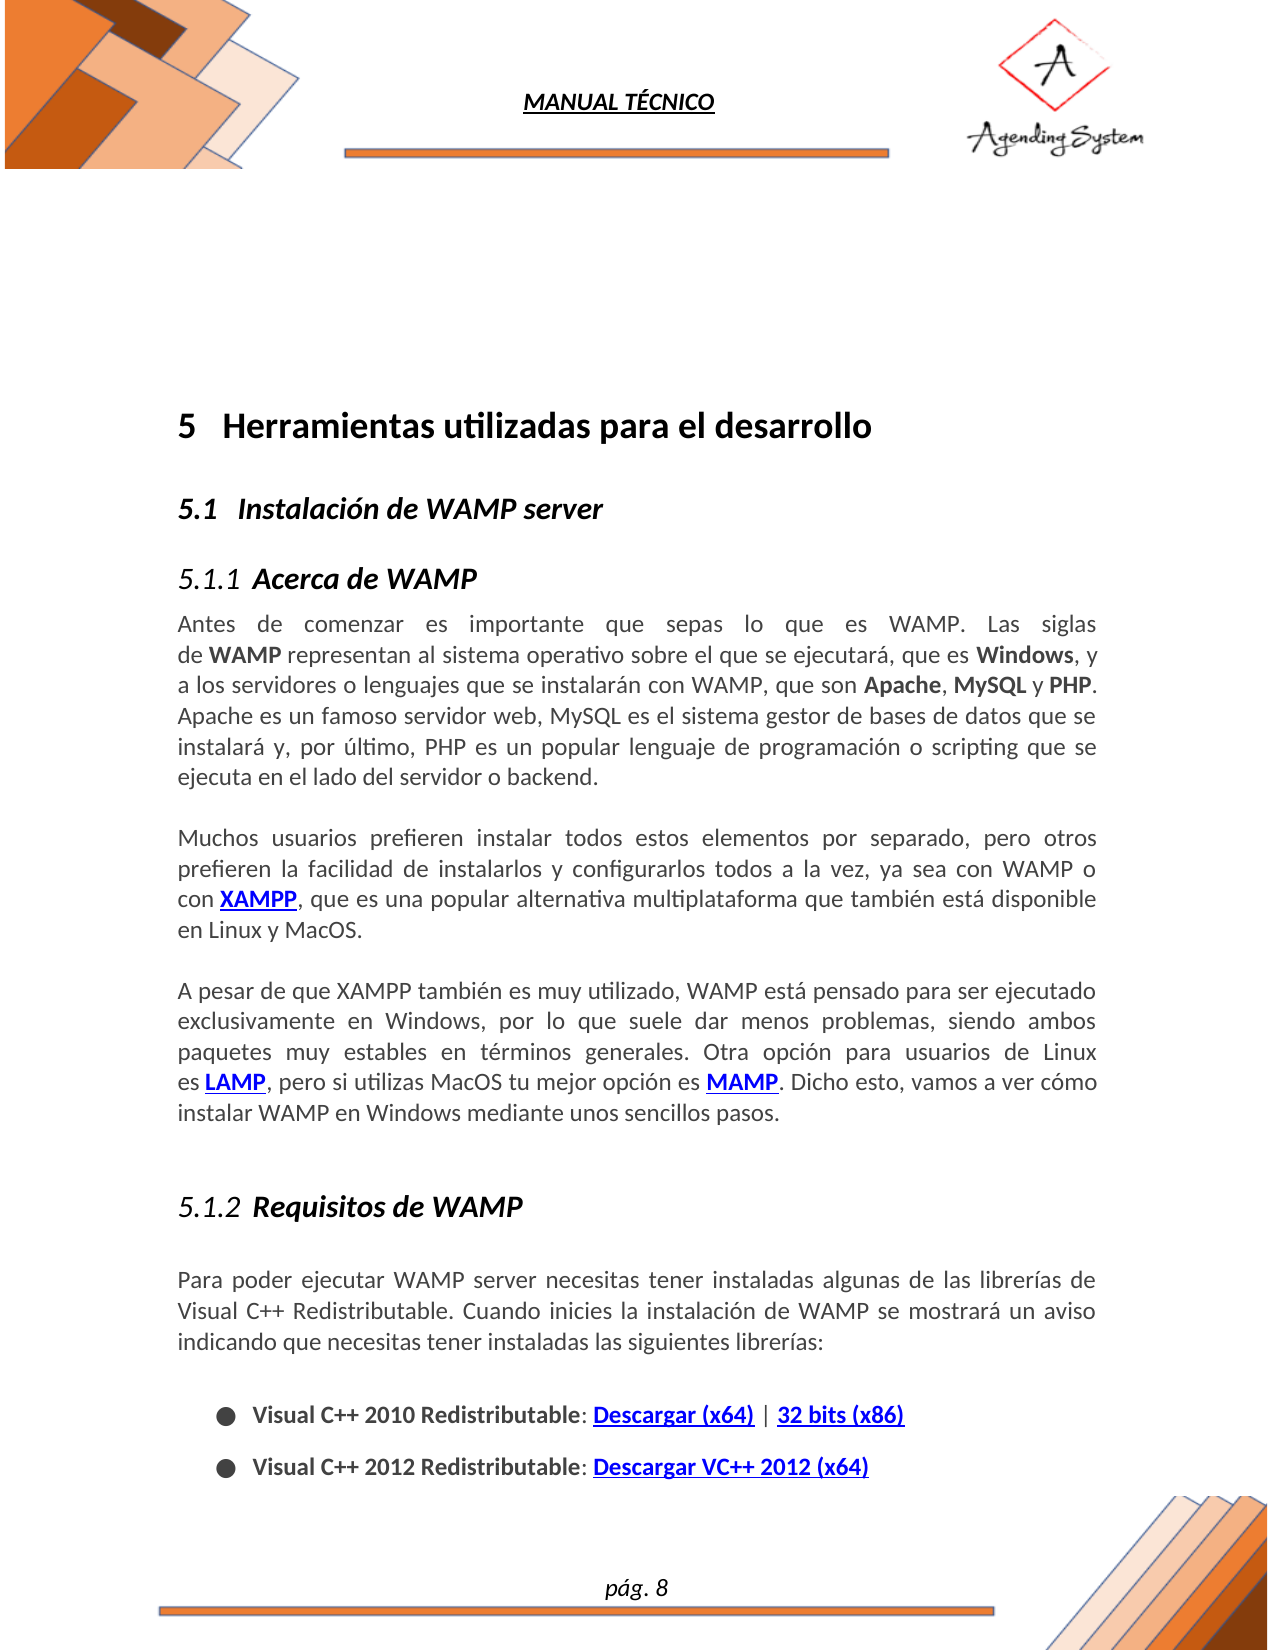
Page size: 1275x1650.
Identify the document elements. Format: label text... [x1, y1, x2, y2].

text Para poder ejecutar WAMP server necesitas tener instaladas algunas de las librerías de Visual C++ Redistributable. Cuando inicies la instalación de WAMP se mostrará un aviso indicando que necesitas tener instaladas las siguientes librerías: [177, 1265, 1098, 1356]
picture [4, 0, 1269, 169]
subtitle Instalación de WAMP server [177, 489, 1098, 527]
subtitle Acerca de WAMP [177, 559, 1098, 597]
picture [3, 1496, 1268, 1650]
text Antes de comenzar es importante que sepas lo que es WAMP. Las siglas de WAMP representan al sistema operativo sobre el que se ejecutará, que es Windows, y a los servidores o lenguajes que se instalarán con WAMP, que son Apache, MySQL y PHP. Apache es un famoso servidor web, MySQL es el sistema gestor de bases de datos que se instalará y, por último, PHP es un popular lenguaje de programación o scripting que se ejecuta en el lado del servidor o backend. [177, 609, 1098, 792]
text A pesar de que XAMPP también es muy utilizado, WAMP está pensado para ser ejecutado exclusivamente en Windows, por lo que suele dar menos problemas, siendo ambos paquetes muy estables en términos generales. Otra opción para usuarios de Linux es LAMP, pero si utilizas MacOS tu mejor opción es MAMP. Dicho esto, vamos a ver cómo instalar WAMP en Windows mediante unos sencillos pasos. [177, 975, 1098, 1127]
subtitle Requisitos de WAMP [177, 1187, 1098, 1225]
list Visual C++ 2010 Redistributable: Descargar (x64) | 32 bits (x86) [215, 1387, 1098, 1438]
subtitle Herramientas utilizadas para el desarrollo [177, 402, 1098, 448]
list Visual C++ 2012 Redistributable: Descargar VC++ 2012 (x64) [215, 1438, 1098, 1489]
text Muchos usuarios prefieren instalar todos estos elementos por separado, pero otros prefieren la facilidad de instalarlos y configurarlos todos a la vez, ya sea con WAMP o con XAMPP, que es una popular alternativa multiplataforma que también está disponible en Linux y MacOS. [177, 822, 1098, 944]
